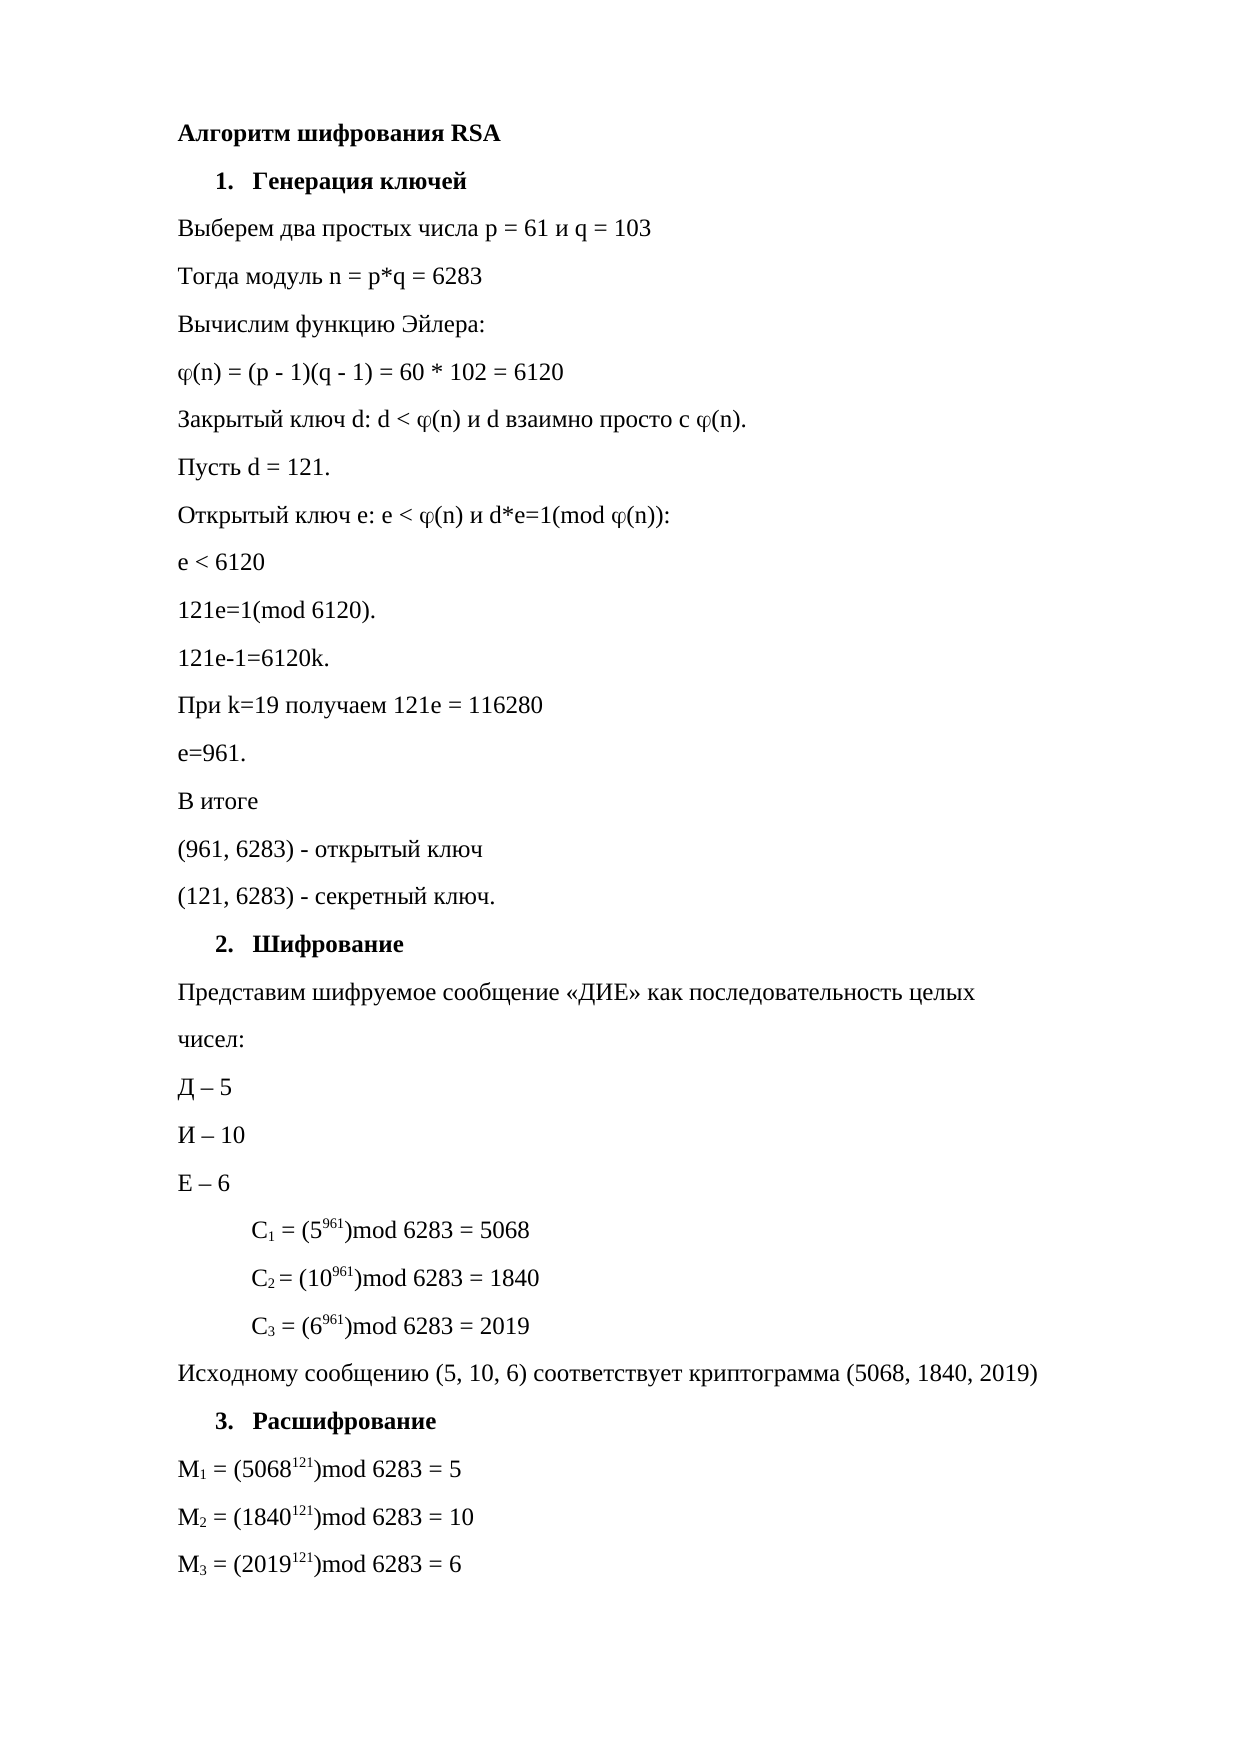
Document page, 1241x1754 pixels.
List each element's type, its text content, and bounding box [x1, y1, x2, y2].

text (n) = (p - 1)(q - 1) = 60 * 102 = 6120 [177, 357, 1152, 385]
text Д – 5 [177, 1072, 1152, 1101]
list Генерация ключей [215, 166, 1152, 194]
text e < 6120 [177, 547, 1152, 576]
text e=961. [177, 738, 1152, 767]
text M3 = (2019121)mod 6283 = 6 [177, 1549, 1152, 1578]
list Шифрование [215, 929, 1152, 958]
text Е – 6 [177, 1168, 1152, 1196]
text При k=19 получаем 121e = 116280 [177, 691, 1152, 719]
text В итоге [177, 786, 1152, 815]
text 121e-1=6120k. [177, 643, 1152, 672]
text С3 = (6961)mod 6283 = 2019 [177, 1311, 1152, 1339]
text Представим шифруемое сообщение «ДИЕ» как последовательность целых [177, 977, 1152, 1006]
text Алгоритм шифрования RSA [177, 118, 1152, 147]
text (961, 6283) - открытый ключ [177, 834, 1152, 862]
text И – 10 [177, 1120, 1152, 1149]
list Расшифрование [215, 1406, 1152, 1435]
text Исходному сообщению (5, 10, 6) соответствует криптограмма (5068, 1840, 2019) [177, 1358, 1152, 1387]
text M1 = (5068121)mod 6283 = 5 [177, 1454, 1152, 1483]
text (121, 6283) - секретный ключ. [177, 881, 1152, 910]
text Закрытый ключ d: d < (n) и d взаимно просто с (n). [177, 404, 1152, 433]
text Вычислим функцию Эйлера: [177, 309, 1152, 338]
text Выберем два простых числа p = 61 и q = 103 [177, 213, 1152, 242]
text С1 = (5961)mod 6283 = 5068 [177, 1215, 1152, 1244]
text Пусть d = 121. [177, 452, 1152, 481]
text чисел: [177, 1024, 1152, 1053]
text M2 = (1840121)mod 6283 = 10 [177, 1502, 1152, 1530]
text 121e=1(mod 6120). [177, 595, 1152, 624]
text С2 = (10961)mod 6283 = 1840 [177, 1263, 1152, 1292]
text Тогда модуль n = p*q = 6283 [177, 261, 1152, 290]
text Открытый ключ e: e < (n) и d*e=1(mod (n)): [177, 500, 1152, 528]
